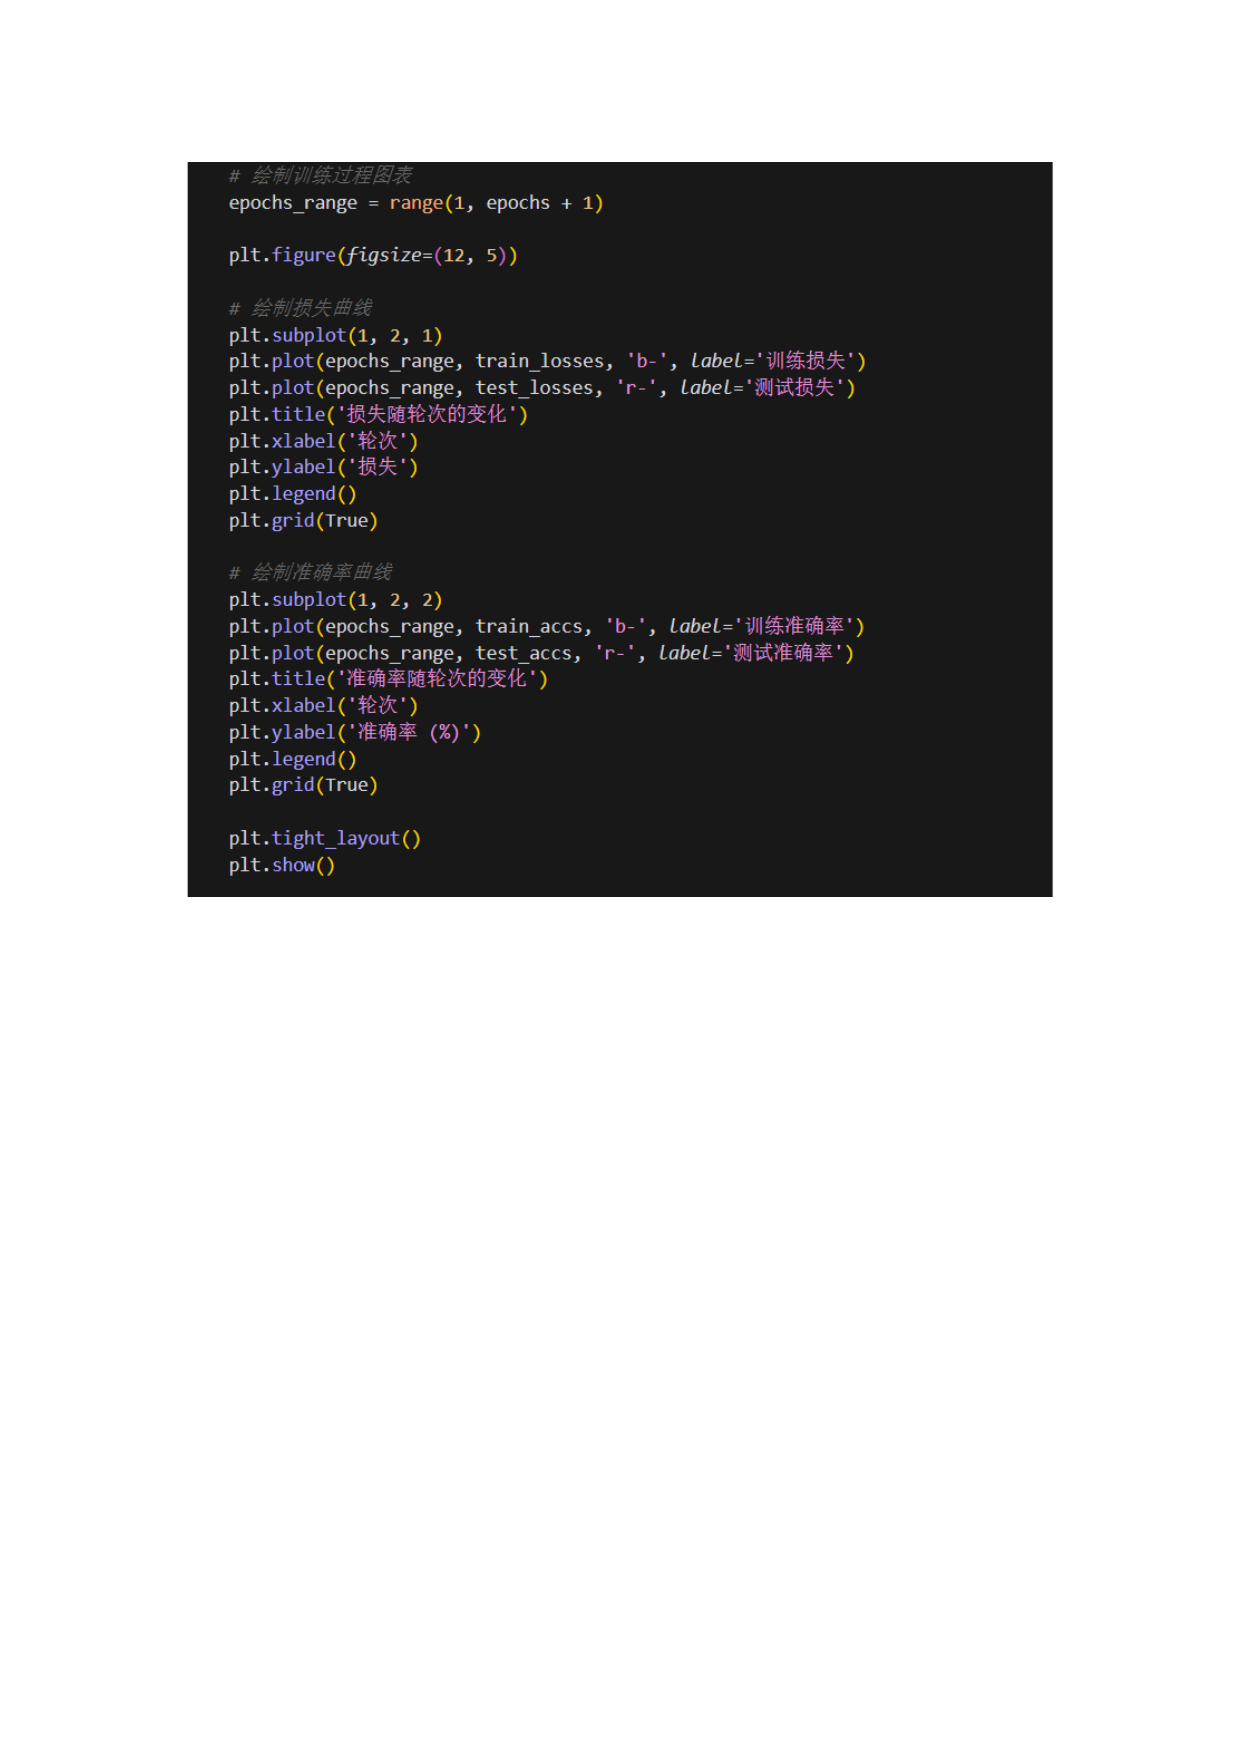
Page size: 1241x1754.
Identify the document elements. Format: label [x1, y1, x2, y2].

picture [187, 162, 1053, 897]
